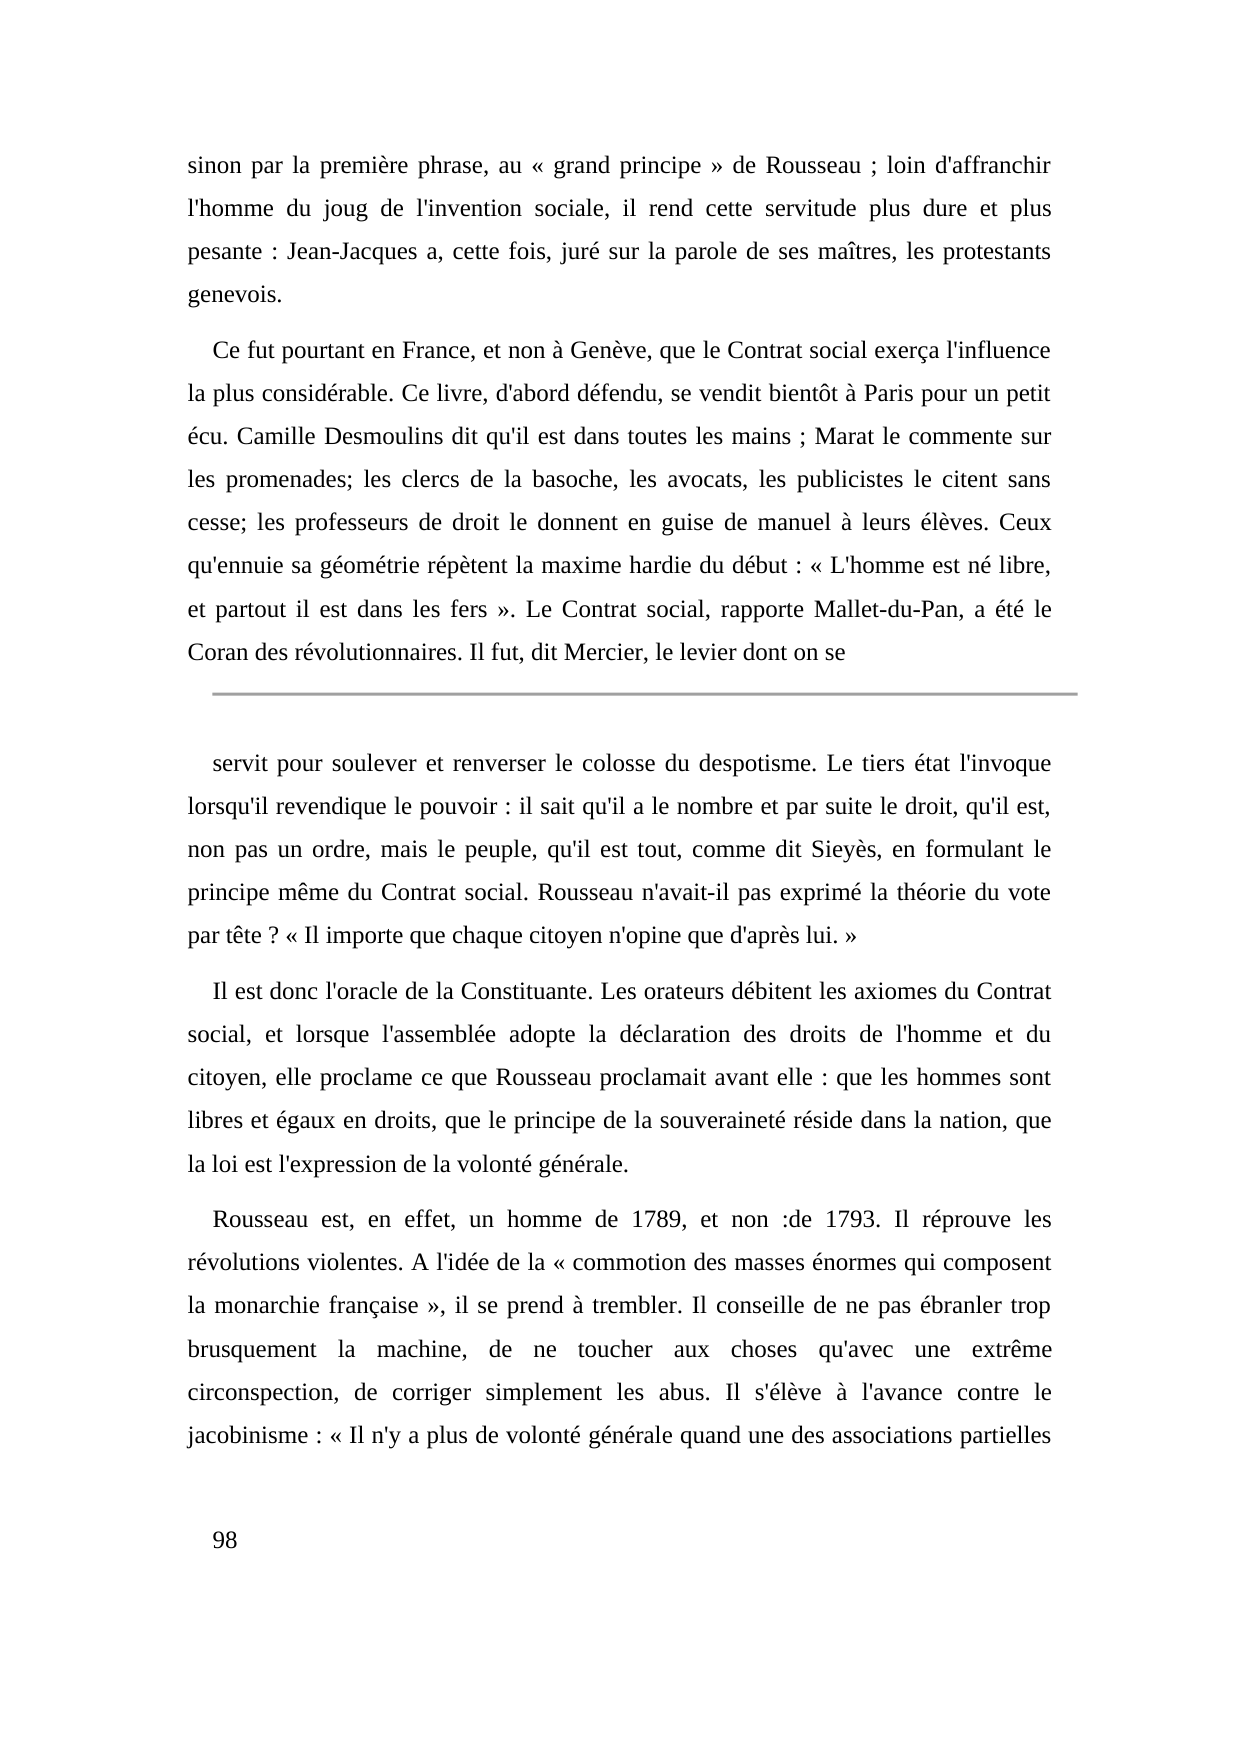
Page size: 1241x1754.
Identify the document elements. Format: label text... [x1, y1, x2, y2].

text Il est donc l'oracle de la Constituante. Les orateurs débitent les axiomes du Contrat social, et lorsque l'assemblée adopte la déclaration des droits de l'homme et du citoyen, elle proclame ce que Rousseau proclamait avant elle : que les hommes sont libres et égaux en droits, que le principe de la souveraineté réside dans la nation, que la loi est l'expression de la volonté générale. [187, 976, 1053, 1177]
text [187, 150, 1053, 308]
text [187, 1204, 1053, 1449]
text Ce fut pourtant en France, et non à Genève, que le Contrat social exerça l'influence la plus considérable. Ce livre, d'abord défendu, se vendit bientôt à Paris pour un petit écu. Camille Desmoulins dit qu'il est dans toutes les mains ; Marat le commente sur les promenades; les clercs de la basoche, les avocats, les publicistes le citent sans cesse; les professeurs de droit le donnent en guise de manuel à leurs élèves. Ceux qu'ennuie sa géométrie répètent la maxime hardie du début : « L'homme est né libre, et partout il est dans les fers ». Le Contrat social, rapporte Mallet-du-Pan, a été le Coran des révolutionnaires. Il fut, dit Mercier, le levier dont on se [187, 335, 1053, 666]
text servit pour soulever et renverser le colosse du despotisme. Le tiers état l'invoque lorsqu'il revendique le pouvoir : il sait qu'il a le nombre et par suite le droit, qu'il est, non pas un ordre, mais le peuple, qu'il est tout, comme dit Sieyès, en formulant le principe même du Contrat social. Rousseau n'avait-il pas exprimé la théorie du vote par tête ? « Il importe que chaque citoyen n'opine que d'après lui. » [187, 748, 1053, 949]
